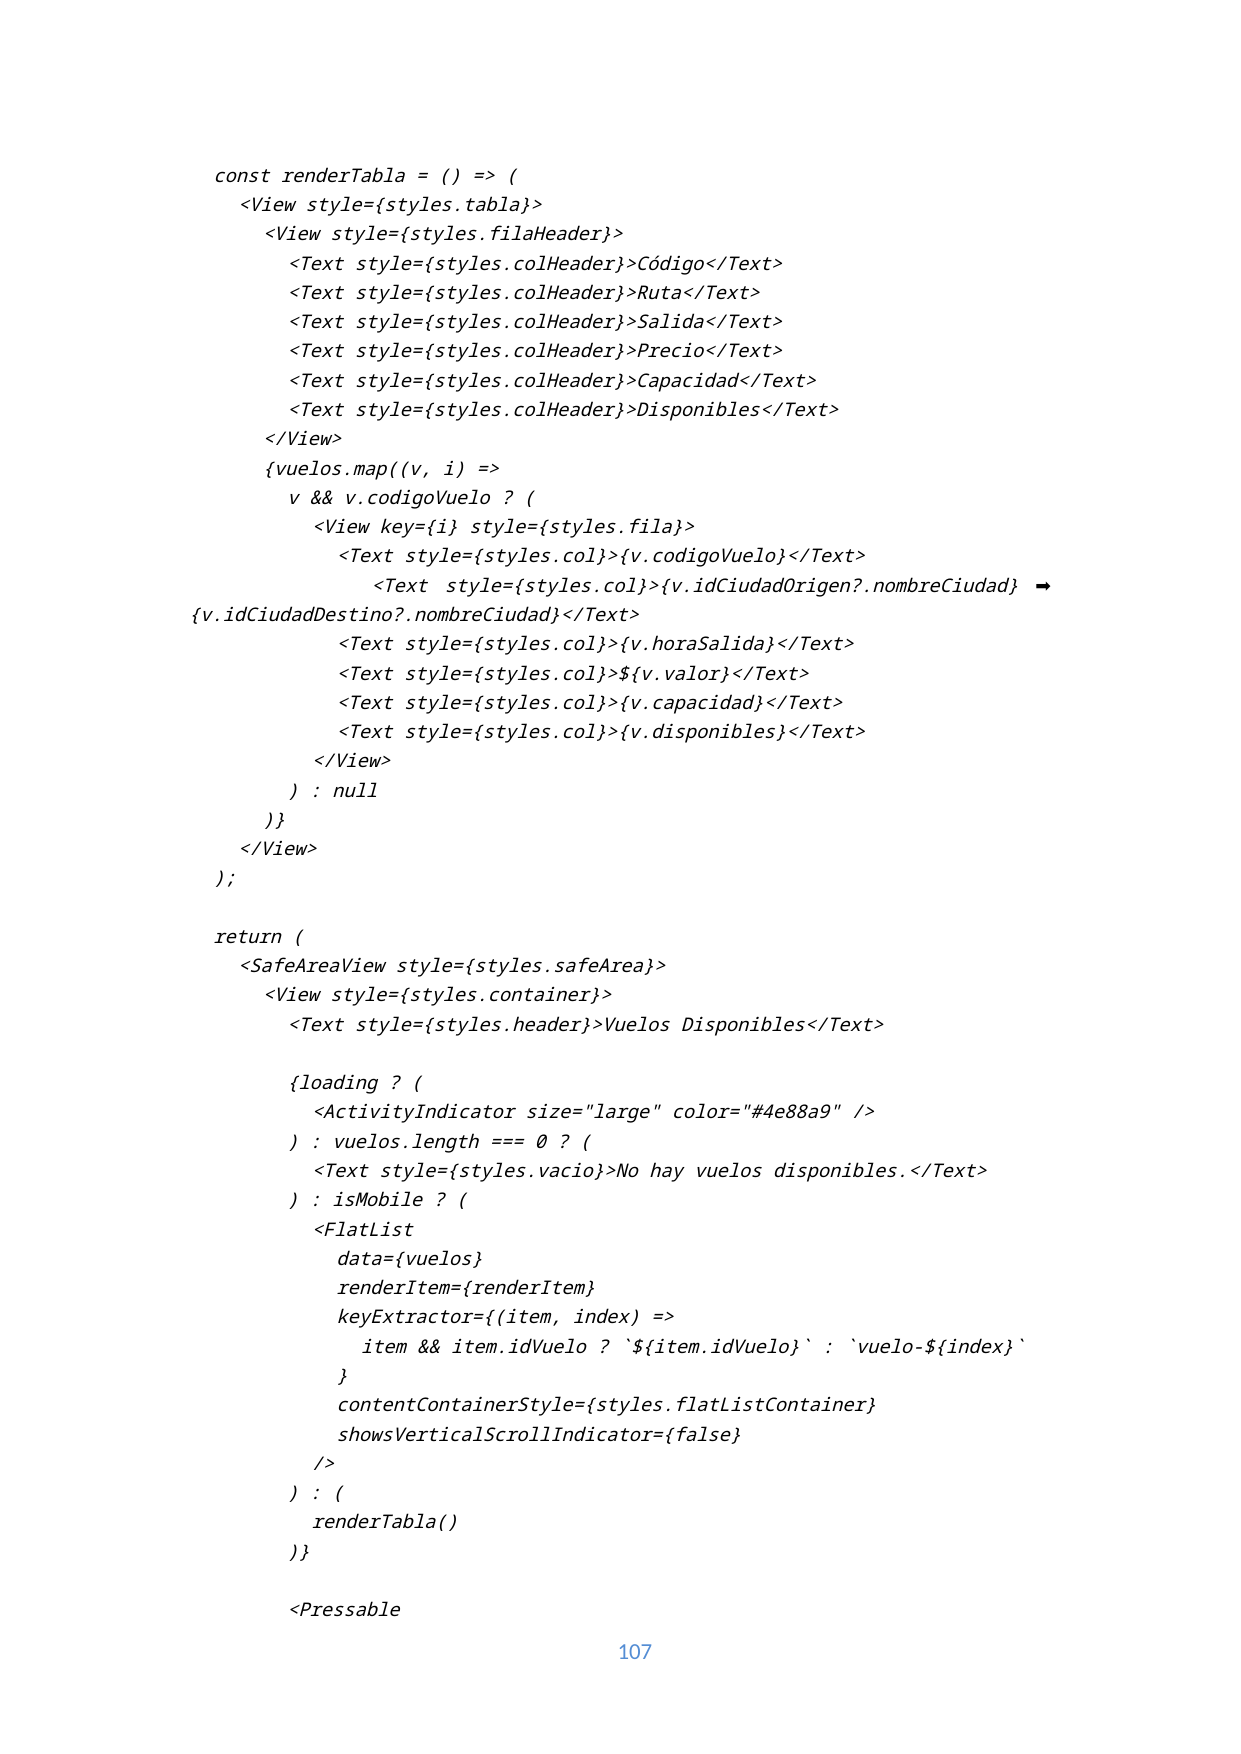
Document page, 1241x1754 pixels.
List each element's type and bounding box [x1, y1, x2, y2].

table_header [177, 133, 1062, 1626]
